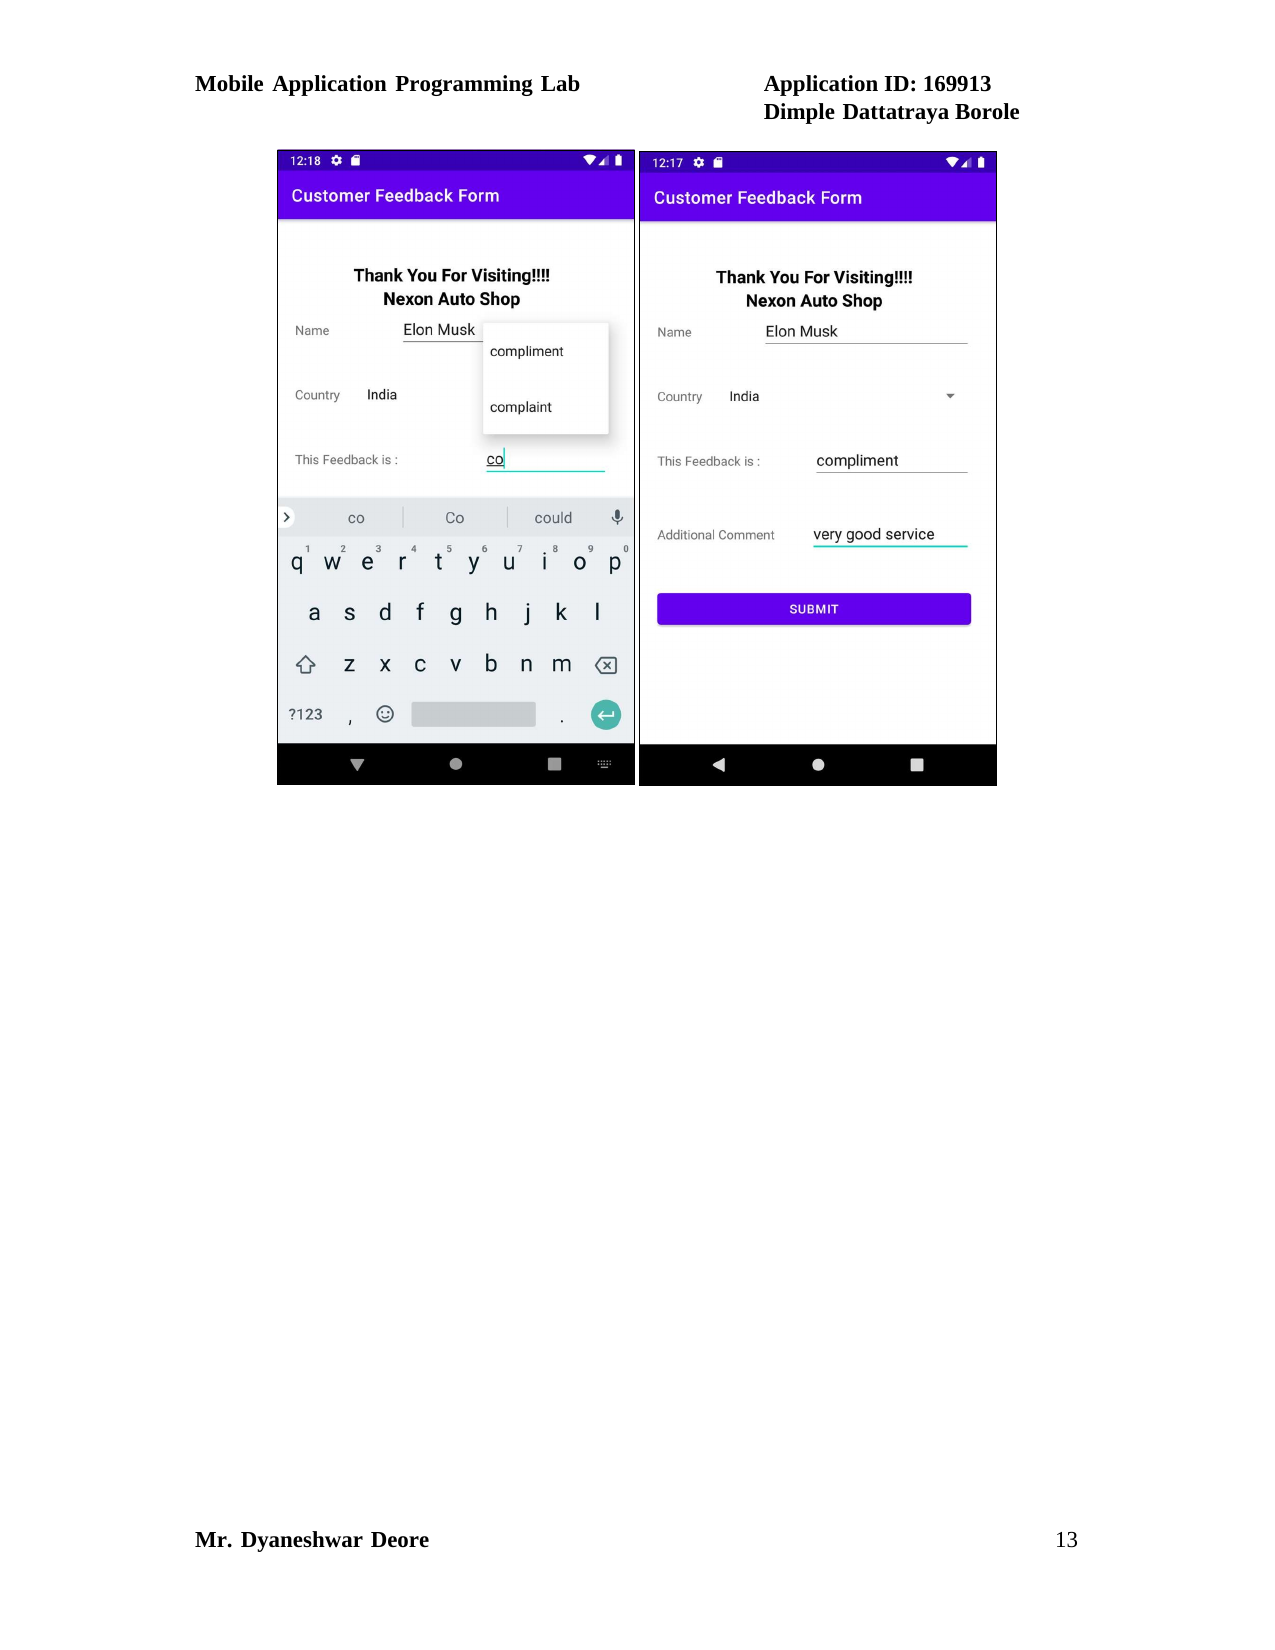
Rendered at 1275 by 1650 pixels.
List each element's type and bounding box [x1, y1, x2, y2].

picture [640, 152, 996, 785]
picture [278, 151, 634, 784]
